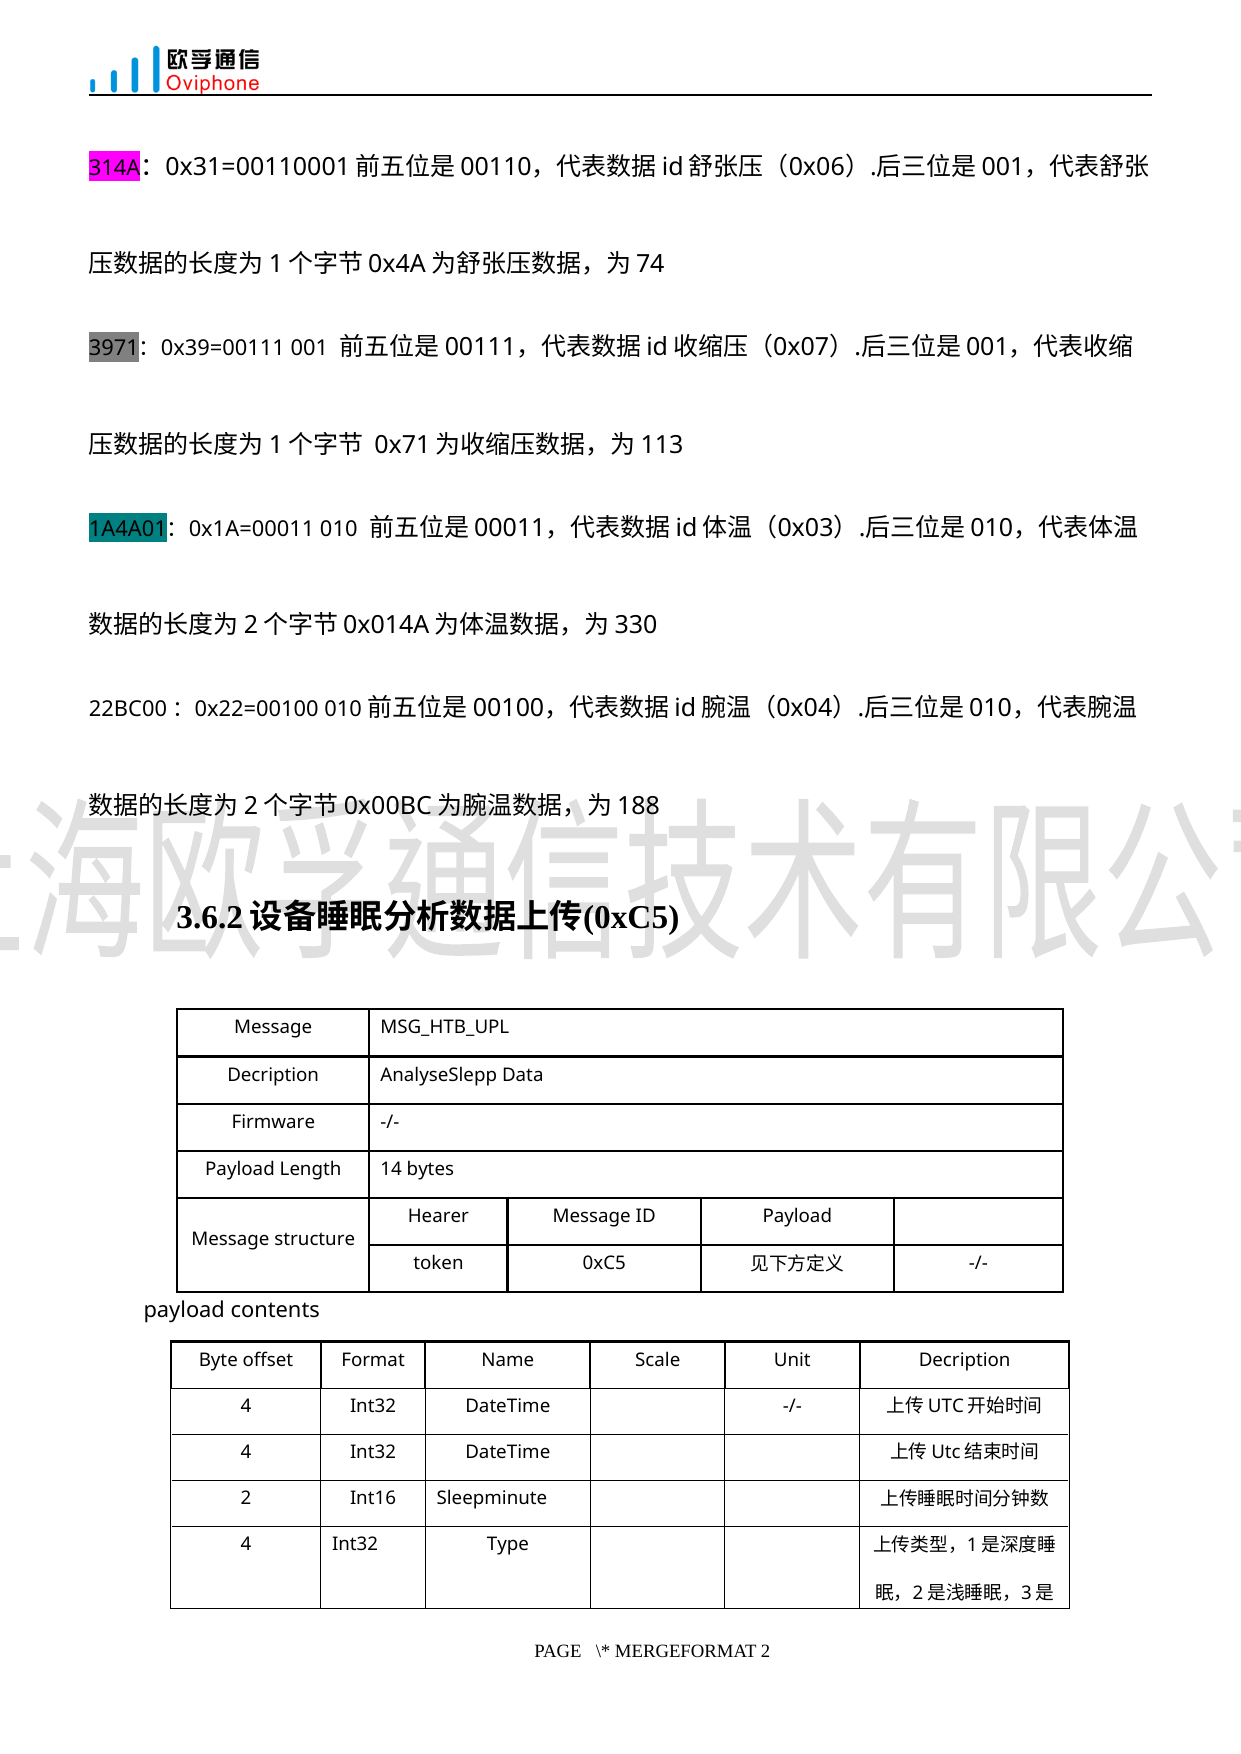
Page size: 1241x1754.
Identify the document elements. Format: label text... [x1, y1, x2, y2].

table_header Byte offset [172, 1343, 320, 1387]
table_cell -/- [895, 1246, 1062, 1291]
table_cell Int32 [321, 1435, 425, 1479]
table_cell 上传UTC开始时间 [860, 1389, 1069, 1433]
table_cell Int16 [321, 1481, 425, 1526]
table_cell Hearer [370, 1199, 506, 1244]
table_cell Int32 [321, 1527, 425, 1608]
table_cell [591, 1527, 724, 1608]
table_cell 4 [171, 1389, 320, 1433]
table_cell 4 [171, 1526, 320, 1608]
table_cell 14 bytes [370, 1152, 1062, 1197]
table_cell Message structure [178, 1199, 368, 1291]
table_header Decription [861, 1343, 1068, 1387]
picture [88, 41, 265, 95]
table_cell -/- [725, 1389, 859, 1433]
table_cell DateTime [426, 1389, 590, 1433]
table_cell [895, 1199, 1062, 1244]
table_header Name [426, 1343, 589, 1387]
table_cell [591, 1389, 724, 1433]
table_cell [725, 1527, 859, 1608]
text payload contents [89, 1293, 1152, 1325]
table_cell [860, 1526, 1069, 1608]
table_cell Firmware [178, 1105, 368, 1149]
table_header Message [178, 1010, 368, 1055]
table_cell [725, 1435, 859, 1479]
table_header Format [322, 1343, 424, 1387]
table_cell Payload [702, 1199, 893, 1244]
table_cell Decription [178, 1058, 368, 1102]
table_cell Int32 [321, 1389, 425, 1433]
table_header MSG_HTB_UPL [370, 1010, 1062, 1055]
table_header Unit [726, 1343, 859, 1387]
table_cell [591, 1435, 724, 1479]
table_cell -/- [370, 1105, 1062, 1149]
table_cell 0xC5 [509, 1246, 700, 1291]
text 22BC00 ：0x22=00100 010 前五位是00100，代表数据id腕温（0x04）.后三位是010，代表腕温数据的长度为2个字节 0x00BC为腕温数据，为188 [89, 673, 1152, 836]
text 3971：0x39=00111 001 前五位是00111，代表数据id收缩压（0x07）.后三位是001，代表收缩压数据的长度为1个字节 0x71为收缩压数据，为113 [89, 312, 1152, 475]
table_cell Type [426, 1527, 590, 1608]
table_cell token [370, 1246, 506, 1291]
subtitle 3.6.2设备睡眠分析数据上传(0xC5) [132, 881, 1152, 946]
text 314A：0x31=00110001前五位是00110，代表数据id舒张压（0x06）.后三位是001，代表舒张压数据的长度为1个字节0x4A为舒张压数据，为74 [89, 132, 1152, 294]
text 1A4A01：0x1A=00011 010 前五位是00011，代表数据id体温（0x03）.后三位是010，代表体温数据的长度为2个字节0x014A为体温数据，为330 [89, 493, 1152, 655]
table_cell 2 [171, 1480, 320, 1526]
table_cell 上传Utc结束时间 [860, 1434, 1069, 1479]
table_cell DateTime [426, 1435, 590, 1479]
table_cell Message ID [509, 1199, 700, 1244]
table_cell 上传睡眠时间分钟数 [860, 1480, 1069, 1526]
table_cell 4 [171, 1434, 320, 1479]
table_cell Sleepminute [426, 1481, 590, 1526]
table_cell [591, 1481, 724, 1526]
table_header Scale [591, 1343, 724, 1387]
table_cell Payload Length [178, 1152, 368, 1197]
table_cell AnalyseSlepp Data [370, 1058, 1062, 1102]
table_cell [725, 1481, 859, 1526]
table_cell 见下方定义 [702, 1246, 893, 1291]
